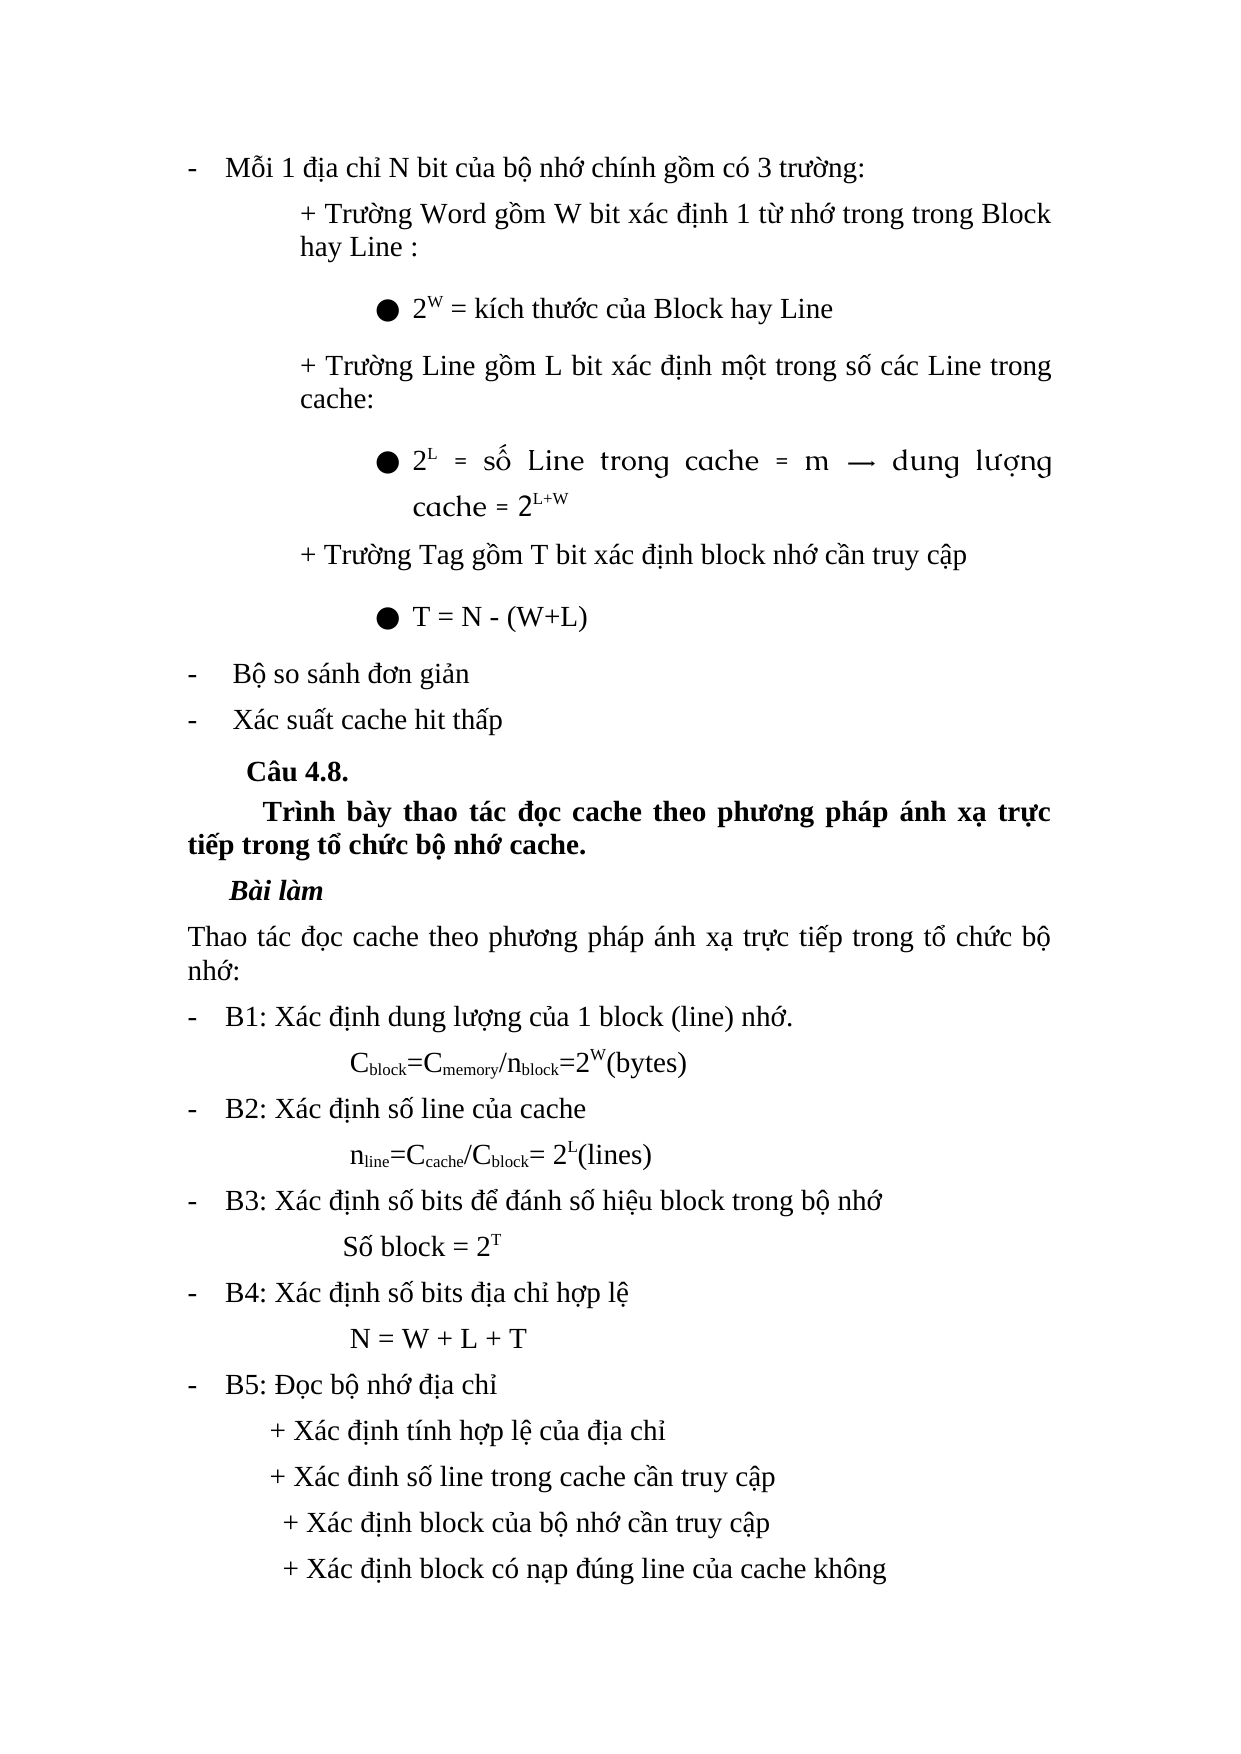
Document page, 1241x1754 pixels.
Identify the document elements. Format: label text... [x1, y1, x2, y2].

list B4: Xác định số bits địa chỉ hợp lệ [187, 1275, 1053, 1309]
text Trình bày thao tác đọc cache theo phương pháp ánh xạ trực tiếp trong tổ chức bộ nhớ cache. [187, 794, 1053, 861]
text N = W + L + T [269, 1321, 1053, 1355]
text Bài làm [229, 873, 1053, 907]
text + Xác định block của bộ nhớ cần truy cập [187, 1506, 1053, 1539]
text + Xác đinh số line trong cache cần truy cập [269, 1459, 1053, 1493]
text Cblock=Cmemory/nblock=2W(bytes) [269, 1045, 1053, 1079]
text nline=Ccache/Cblock= 2L(lines) [269, 1137, 1053, 1171]
list B1: Xác định dung lượng của 1 block (line) nhớ. [187, 999, 1053, 1033]
list 2LL+W [375, 427, 1053, 525]
text + Xác định tính hợp lệ của địa chỉ [269, 1413, 1053, 1447]
list B3: Xác định số bits để đánh số hiệu block trong bộ nhớ [187, 1183, 1053, 1217]
list Xác suất cache hit thấp [187, 702, 1053, 735]
list 2W = kích thước của Block hay Line [375, 276, 1053, 335]
text + Trường Word gồm W bit xác định 1 từ nhớ trong trong Block hay Line : [300, 196, 1053, 263]
text + Trường Tag gồm T bit xác định block nhớ cần truy cập [300, 537, 1053, 571]
list B2: Xác định số line của cache [187, 1091, 1053, 1125]
text Số block = 2T [269, 1229, 1053, 1263]
list B5: Đọc bộ nhớ địa chỉ [187, 1367, 1053, 1401]
text + Trường Line gồm L bit xác định một trong số các Line trong cache: [300, 348, 1053, 415]
list Mỗi 1 địa chỉ N bit của bộ nhớ chính gồm có 3 trường: [187, 150, 1053, 183]
list Bộ so sánh đơn giản [187, 656, 1053, 689]
list T = N - (W+L) [375, 583, 1053, 643]
text Thao tác đọc cache theo phương pháp ánh xạ trực tiếp trong tổ chức bộ nhớ: [187, 919, 1053, 987]
text + Xác định block có nạp đúng line của cache không [187, 1552, 1053, 1585]
